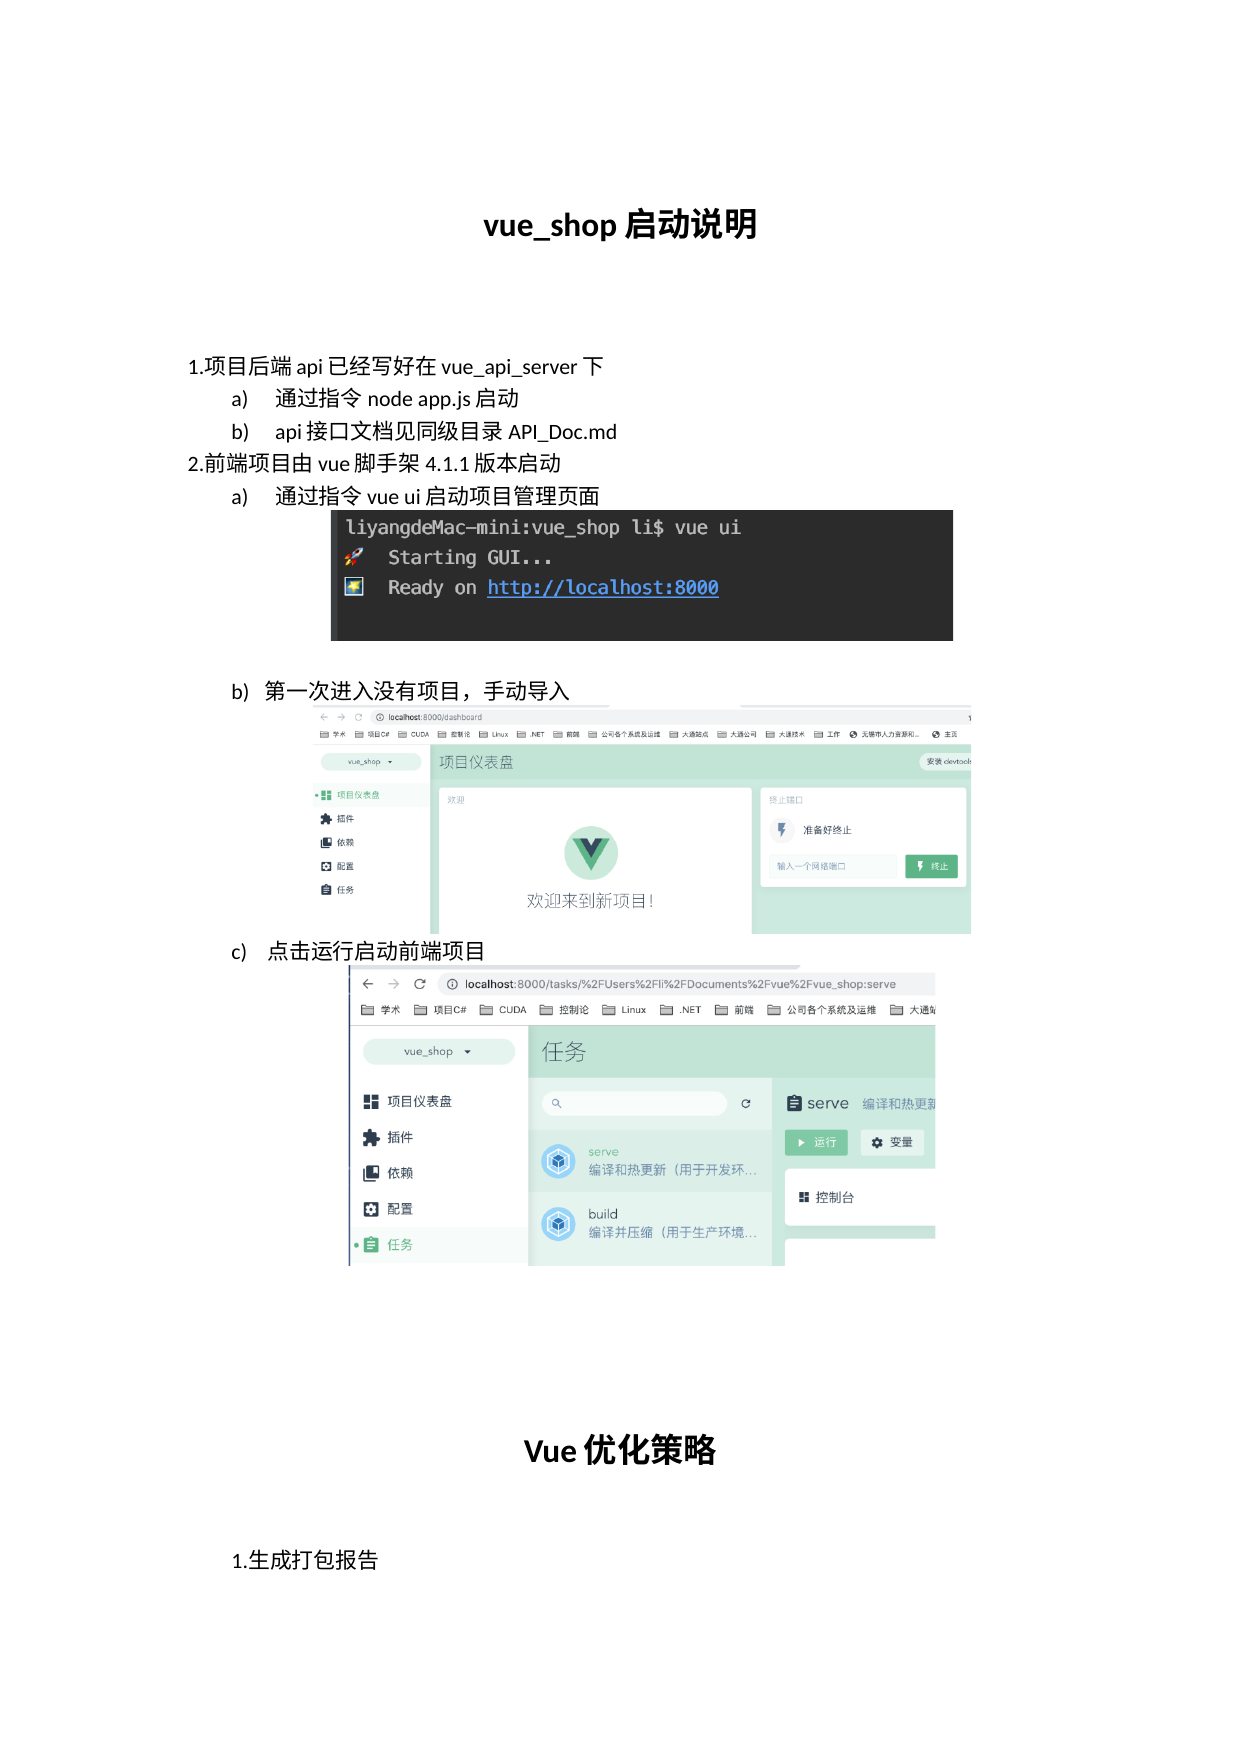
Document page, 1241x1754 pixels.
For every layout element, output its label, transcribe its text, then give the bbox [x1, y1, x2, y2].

list 通过指令vue ui 启动项目管理页面 [231, 478, 1053, 511]
picture [348, 965, 936, 1266]
subtitle vue_shop启动说明 [187, 189, 1053, 254]
picture [330, 510, 954, 641]
list 生成打包报告 [187, 1542, 1053, 1575]
list 通过指令 node app.js启动 [231, 381, 1053, 413]
subtitle Vue优化策略 [187, 1415, 1053, 1480]
list api接口文档见同级目录 API_Doc.md [231, 413, 1053, 446]
list 项目后端api已经写好在vue_api_server下 [187, 348, 1053, 381]
list c) 点击运行启动前端项目 [187, 933, 1053, 966]
list 前端项目由vue脚手架 4.1.1版本启动 [187, 446, 1053, 478]
list b) 第一次进入没有项目，手动导入 [231, 673, 1053, 706]
picture [312, 705, 972, 934]
